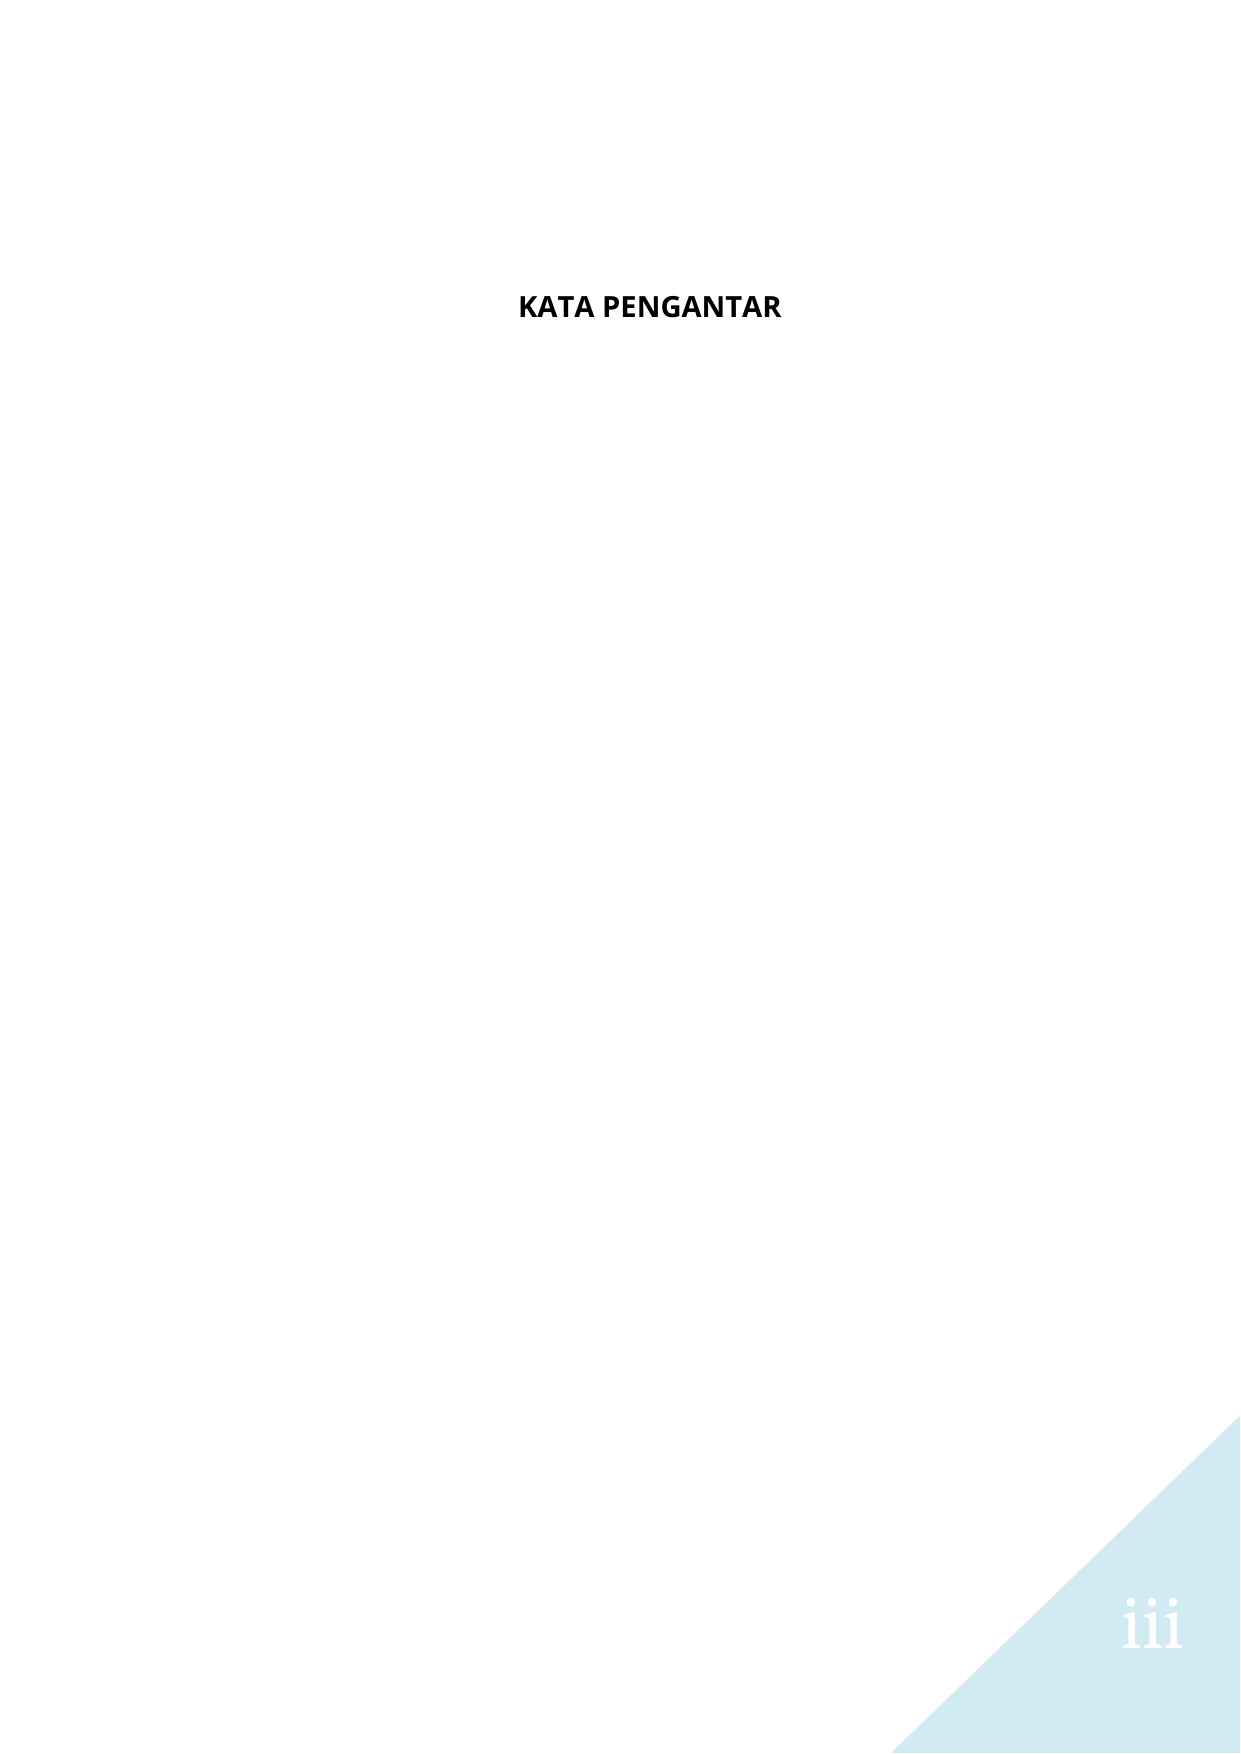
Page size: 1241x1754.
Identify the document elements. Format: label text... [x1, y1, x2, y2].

subtitle KATA PENGANTAR [236, 286, 1063, 326]
